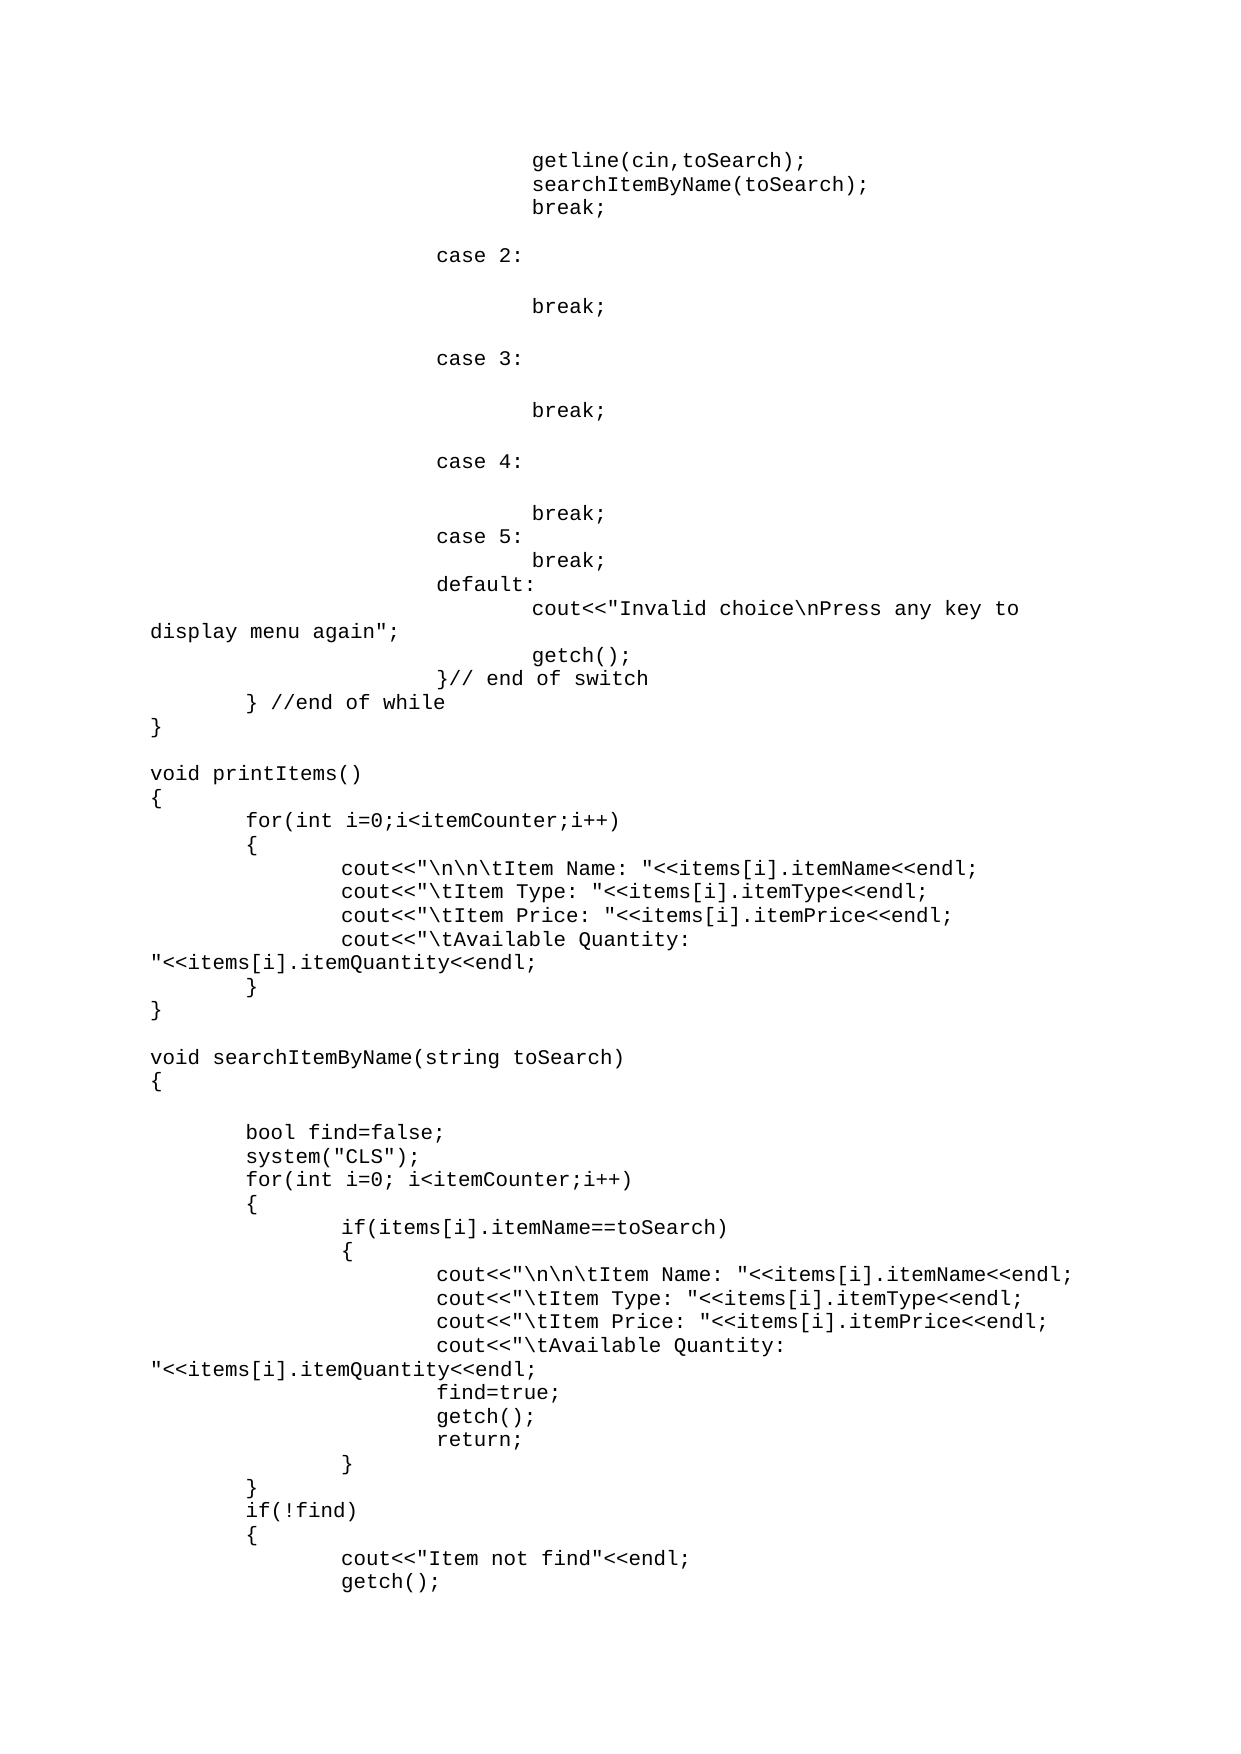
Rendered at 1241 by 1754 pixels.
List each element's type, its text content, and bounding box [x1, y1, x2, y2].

text break; [150, 550, 1090, 574]
text cout<<"Invalid choice\nPress any key to display menu again"; [150, 597, 1090, 645]
text } [150, 999, 1090, 1023]
text { [150, 1240, 1090, 1264]
text { [150, 787, 1090, 810]
text cout<<"\tAvailable Quantity: "<<items[i].itemQuantity<<endl; [150, 928, 1090, 976]
text }// end of switch [150, 668, 1090, 692]
text break; [150, 503, 1090, 527]
text cout<<"\tAvailable Quantity: "<<items[i].itemQuantity<<endl; [150, 1335, 1090, 1382]
text bool find=false; [150, 1122, 1090, 1146]
text getline(cin,toSearch); [150, 150, 1090, 174]
text getch(); [150, 1571, 1090, 1595]
text case 3: [150, 348, 1090, 372]
text } [150, 976, 1090, 999]
text } [150, 1477, 1090, 1500]
text void printItems() [150, 763, 1090, 787]
text { [150, 834, 1090, 858]
text system("CLS"); [150, 1146, 1090, 1169]
text case 4: [150, 451, 1090, 475]
text void searchItemByName(string toSearch) [150, 1047, 1090, 1070]
text cout<<"\tItem Type: "<<items[i].itemType<<endl; [150, 1288, 1090, 1311]
text if(items[i].itemName==toSearch) [150, 1217, 1090, 1240]
text find=true; [150, 1382, 1090, 1406]
text { [150, 1193, 1090, 1217]
text return; [150, 1429, 1090, 1453]
text searchItemByName(toSearch); [150, 174, 1090, 197]
text } [150, 716, 1090, 739]
text cout<<"\n\n\tItem Name: "<<items[i].itemName<<endl; [150, 1264, 1090, 1288]
text cout<<"\tItem Price: "<<items[i].itemPrice<<endl; [150, 1311, 1090, 1335]
text getch(); [150, 645, 1090, 668]
text cout<<"\n\n\tItem Name: "<<items[i].itemName<<endl; [150, 858, 1090, 881]
text break; [150, 296, 1090, 320]
text for(int i=0;i<itemCounter;i++) [150, 810, 1090, 834]
text for(int i=0; i<itemCounter;i++) [150, 1169, 1090, 1193]
text if(!find) [150, 1500, 1090, 1524]
text case 2: [150, 244, 1090, 268]
text case 5: [150, 527, 1090, 550]
text cout<<"Item not find"<<endl; [150, 1548, 1090, 1571]
text { [150, 1070, 1090, 1094]
text { [150, 1524, 1090, 1548]
text cout<<"\tItem Price: "<<items[i].itemPrice<<endl; [150, 905, 1090, 928]
text } //end of while [150, 692, 1090, 716]
text cout<<"\tItem Type: "<<items[i].itemType<<endl; [150, 881, 1090, 905]
text default: [150, 574, 1090, 597]
text getch(); [150, 1406, 1090, 1429]
text } [150, 1453, 1090, 1477]
text break; [150, 399, 1090, 423]
text break; [150, 197, 1090, 221]
